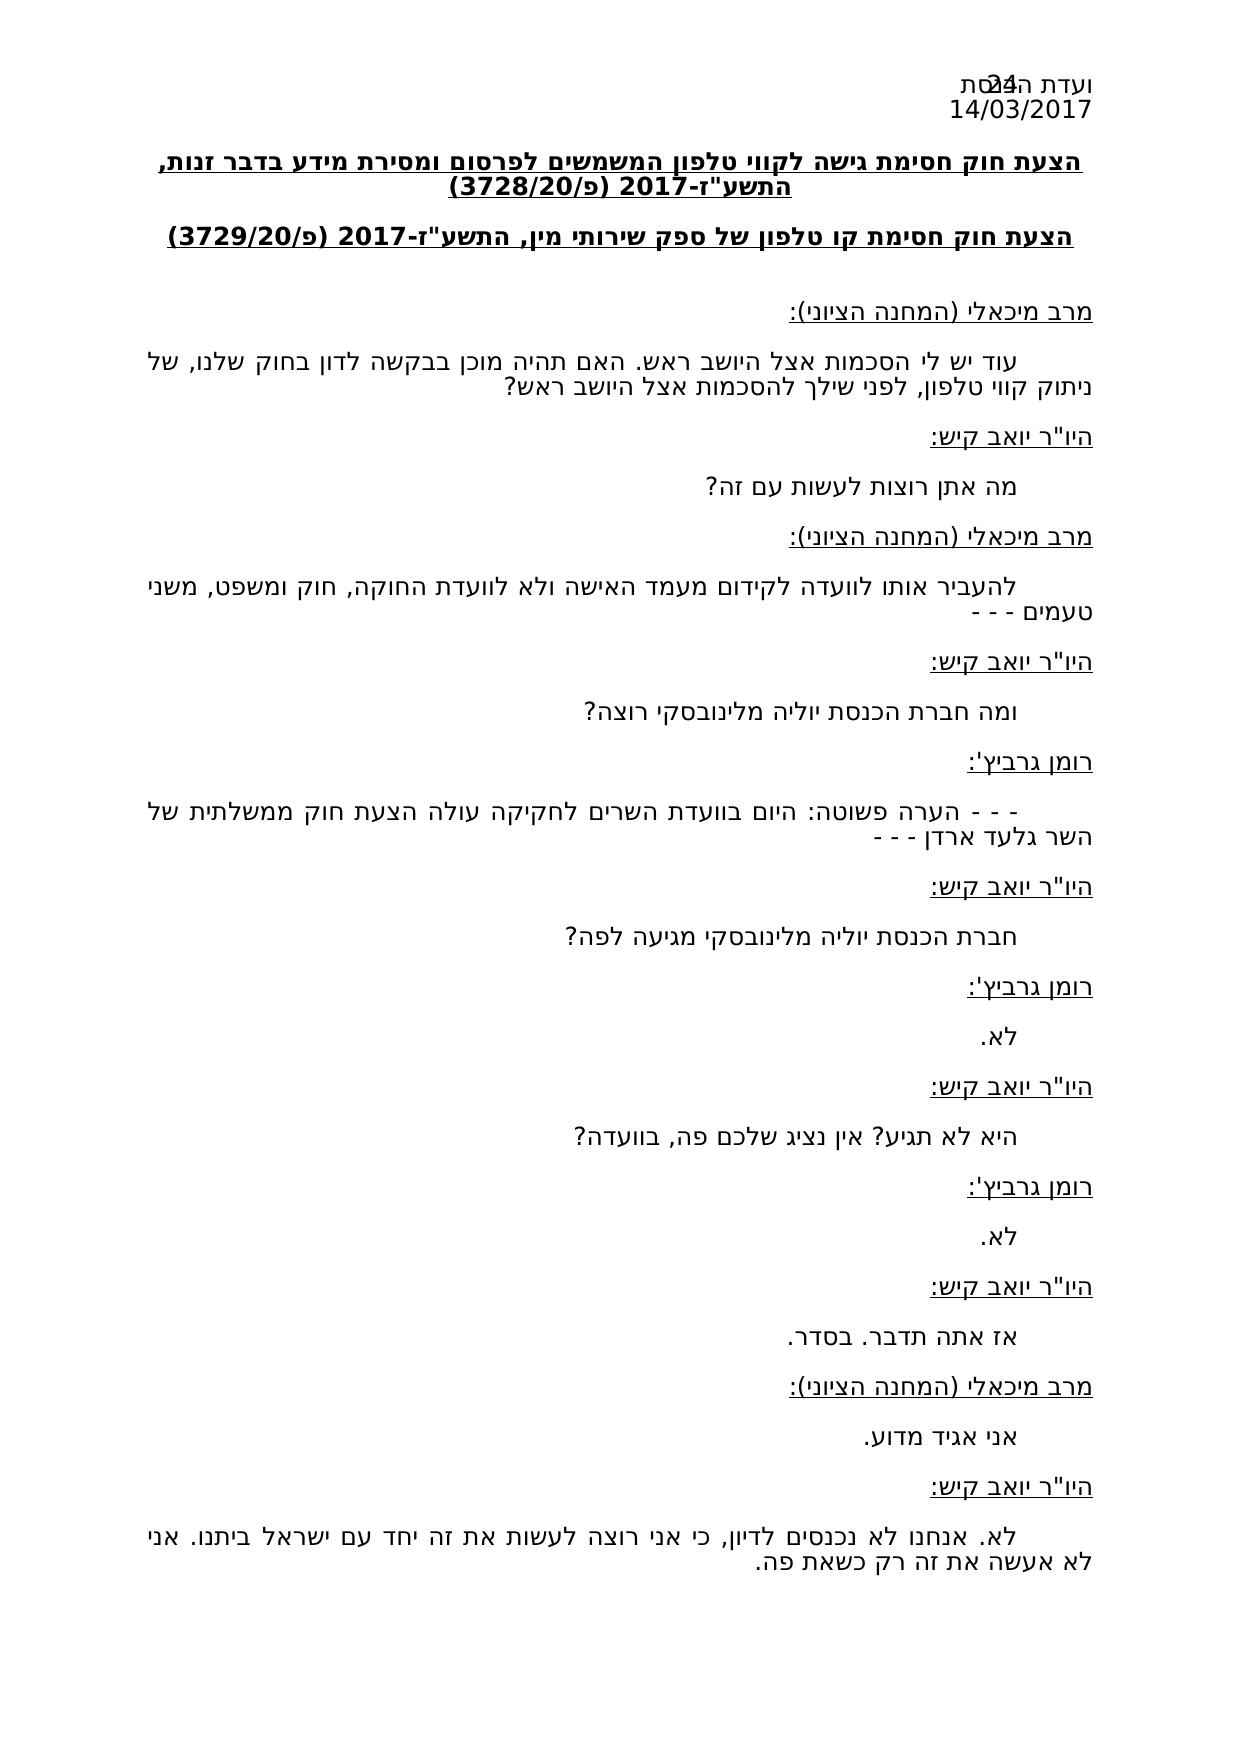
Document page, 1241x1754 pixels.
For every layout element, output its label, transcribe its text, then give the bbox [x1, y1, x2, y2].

text היו"ר יואב קיש: [147, 875, 1093, 900]
text היו"ר יואב קיש: [147, 1475, 1093, 1500]
text חברת הכנסת יוליה מלינובסקי מגיעה לפה? [147, 925, 1093, 950]
text מרב מיכאלי (המחנה הציוני): [147, 300, 1093, 325]
text הצעת חוק חסימת קו טלפון של ספק שירותי מין, התשע"ז-2017 (פ/3729/20) [147, 225, 1093, 250]
text הצעת חוק חסימת גישה לקווי טלפון המשמשים לפרסום ומסירת מידע בדבר זנות, התשע"ז-2017 (פ/3728/20) [147, 150, 1093, 200]
text לא. אנחנו לא נכנסים לדיון, כי אני רוצה לעשות את זה יחד עם ישראל ביתנו. אני לא אעשה את זה רק כשאת פה. [147, 1525, 1093, 1575]
text לא. [147, 1025, 1093, 1050]
text ומה חברת הכנסת יוליה מלינובסקי רוצה? [147, 700, 1093, 725]
text רומן גרביץ': [147, 1175, 1093, 1200]
text עוד יש לי הסכמות אצל היושב ראש. האם תהיה מוכן בבקשה לדון בחוק שלנו, של ניתוק קווי טלפון, לפני שילך להסכמות אצל היושב ראש? [147, 350, 1093, 400]
text - - - הערה פשוטה: היום בוועדת השרים לחקיקה עולה הצעת חוק ממשלתית של השר גלעד ארדן - - - [147, 800, 1093, 850]
text אני אגיד מדוע. [147, 1425, 1093, 1450]
text היו"ר יואב קיש: [147, 1275, 1093, 1300]
text מרב מיכאלי (המחנה הציוני): [147, 1375, 1093, 1400]
text מה אתן רוצות לעשות עם זה? [147, 475, 1093, 500]
text לא. [147, 1225, 1093, 1250]
text מרב מיכאלי (המחנה הציוני): [147, 525, 1093, 550]
text רומן גרביץ': [147, 750, 1093, 775]
text להעביר אותו לוועדה לקידום מעמד האישה ולא לוועדת החוקה, חוק ומשפט, משני טעמים - - - [147, 575, 1093, 625]
text היא לא תגיע? אין נציג שלכם פה, בוועדה? [147, 1125, 1093, 1150]
text היו"ר יואב קיש: [147, 650, 1093, 675]
text היו"ר יואב קיש: [147, 425, 1093, 450]
text רומן גרביץ': [147, 975, 1093, 1000]
text אז אתה תדבר. בסדר. [147, 1325, 1093, 1350]
text היו"ר יואב קיש: [147, 1075, 1093, 1100]
